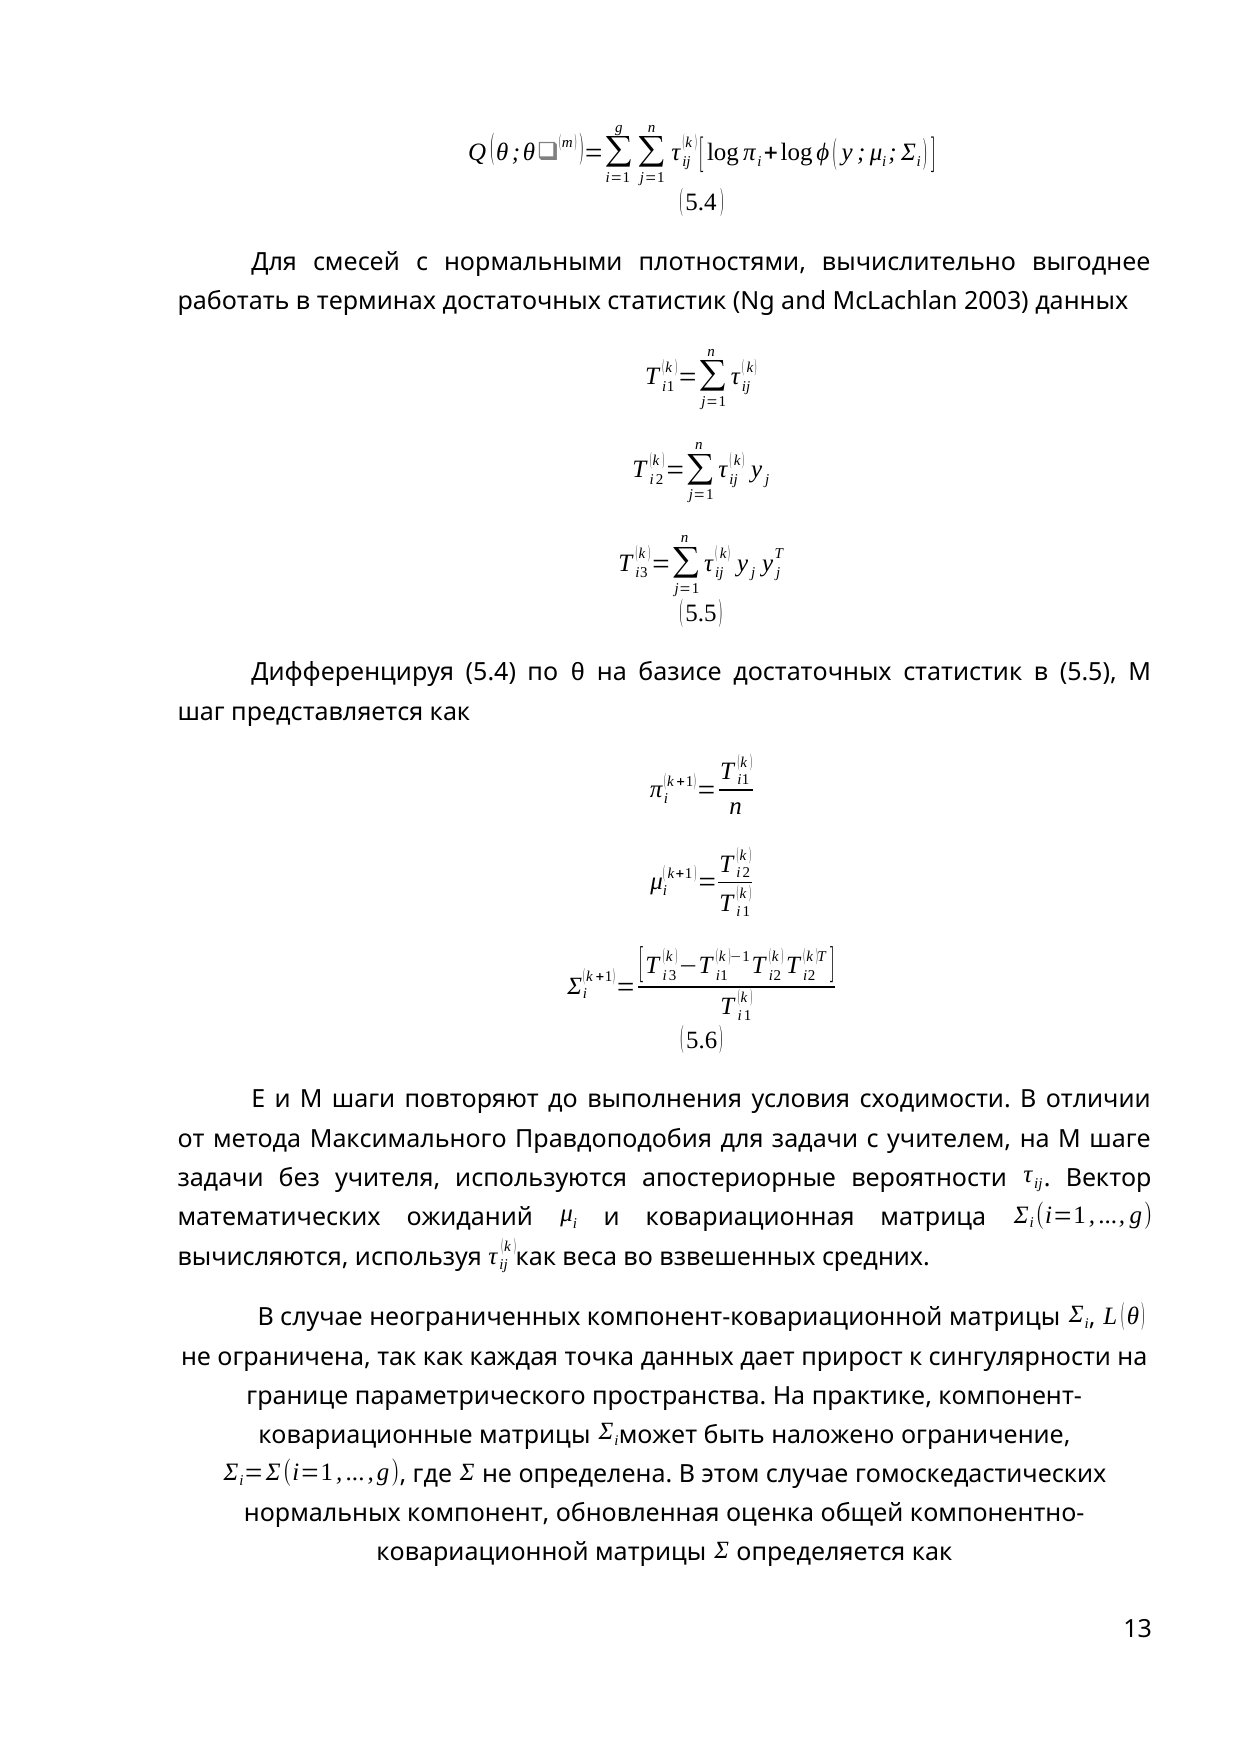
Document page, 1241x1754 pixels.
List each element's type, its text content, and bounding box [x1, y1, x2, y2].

text Для смесей с нормальными плотностями, вычислительно выгоднее работать в терминах достаточных статистик (Ng and McLachlan 2003) данных [177, 243, 1152, 316]
text Дифференцируя (5.4) по θ на базисе достаточных статистик в (5.5), М шаг представляется как [177, 654, 1152, 727]
text Е и М шаги повторяют до выполнения условия сходимости. В отличии от метода Максимального Правдоподобия для задачи с учителем, на М шаге задачи без учителя, используются апостериорные вероятности . Вектор математических ожиданий и ковариационная матрица вычисляются, используя как веса во взвешенных средних. [177, 1081, 1152, 1273]
